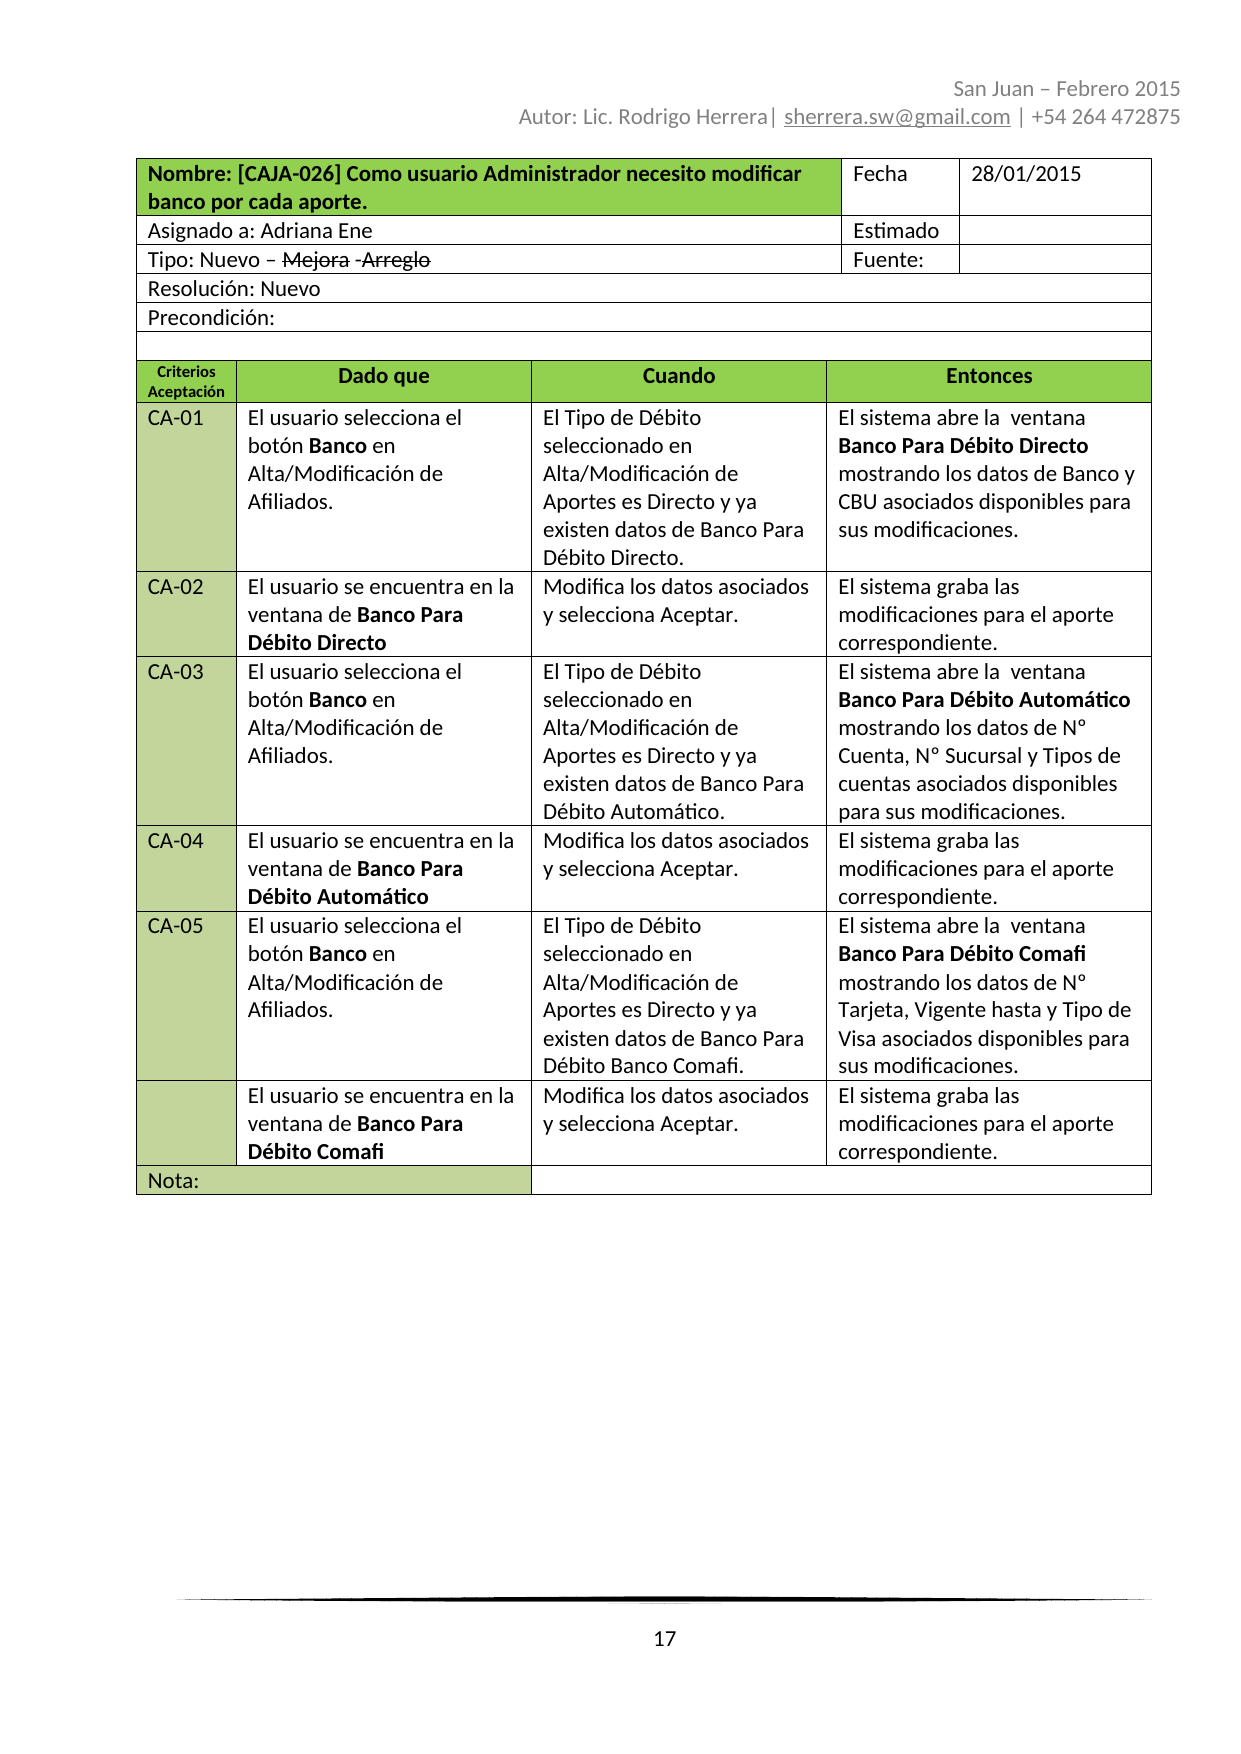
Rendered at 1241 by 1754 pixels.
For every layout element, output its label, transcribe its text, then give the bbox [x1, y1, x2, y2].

table_cell Precondición: [137, 303, 1151, 331]
table_cell El usuario selecciona el botón Banco en Alta/Modificación de Afiliados. [237, 657, 531, 825]
table_cell [960, 216, 1151, 244]
table_cell Dado que [237, 361, 531, 402]
table_cell [137, 1081, 236, 1165]
table_cell El Tipo de Débito seleccionado en Alta/Modificación de Aportes es Directo y ya existen datos de Banco Para Débito Directo. [532, 403, 826, 571]
table_cell Modifica los datos asociados y selecciona Aceptar. [532, 826, 826, 911]
table_cell El usuario se encuentra en la ventana de Banco Para Débito Directo [237, 572, 531, 656]
table_cell Nota: [137, 1166, 531, 1194]
table_cell El usuario se encuentra en la ventana de Banco Para Débito Automático [237, 826, 531, 911]
table_cell Modifica los datos asociados y selecciona Aceptar. [532, 572, 826, 656]
table_cell El usuario se encuentra en la ventana de Banco Para Débito Comafi [237, 1081, 531, 1165]
table_cell Entonces [827, 361, 1151, 402]
table_cell El sistema abre la ventana Banco Para Débito Directo mostrando los datos de Banco y CBU asociados disponibles para sus modificaciones. [827, 403, 1151, 571]
table_cell CA-03 [137, 657, 236, 825]
table_cell [137, 332, 1151, 360]
picture [176, 1595, 1152, 1604]
table_cell El sistema graba las modificaciones para el aporte correspondiente. [827, 826, 1151, 911]
table_header Nombre: [CAJA-026] Como usuario Administrador necesito modificar banco por cada aporte. [137, 159, 841, 215]
table_cell El sistema graba las modificaciones para el aporte correspondiente. [827, 572, 1151, 656]
table_cell [960, 245, 1151, 273]
table_header Fecha [842, 159, 959, 215]
table_cell CA-02 [137, 572, 236, 656]
table_cell El Tipo de Débito seleccionado en Alta/Modificación de Aportes es Directo y ya existen datos de Banco Para Débito Banco Comafi. [532, 912, 826, 1080]
table_cell Estimado [842, 216, 959, 244]
table_cell El sistema abre la ventana Banco Para Débito Comafi mostrando los datos de Nº Tarjeta, Vigente hasta y Tipo de Visa asociados disponibles para sus modificaciones. [827, 912, 1151, 1080]
table_cell [532, 1166, 1151, 1194]
table_cell Modifica los datos asociados y selecciona Aceptar. [532, 1081, 826, 1165]
table_cell CA-04 [137, 826, 236, 911]
table_cell Tipo: Nuevo – Mejora -Arreglo [137, 245, 841, 273]
table_cell CA-05 [137, 912, 236, 1080]
table_cell Cuando [532, 361, 826, 402]
table_cell Resolución: Nuevo [137, 274, 1151, 302]
table_cell Criterios Aceptación [137, 361, 236, 402]
table_cell Asignado a: Adriana Ene [137, 216, 841, 244]
table_cell El Tipo de Débito seleccionado en Alta/Modificación de Aportes es Directo y ya existen datos de Banco Para Débito Automático. [532, 657, 826, 825]
table_cell El usuario selecciona el botón Banco en Alta/Modificación de Afiliados. [237, 912, 531, 1080]
table_cell CA-01 [137, 403, 236, 571]
table_cell El sistema graba las modificaciones para el aporte correspondiente. [827, 1081, 1151, 1165]
table_cell Fuente: [842, 245, 959, 273]
table_header 28/01/2015 [960, 159, 1151, 215]
table_cell El usuario selecciona el botón Banco en Alta/Modificación de Afiliados. [237, 403, 531, 571]
table_cell El sistema abre la ventana Banco Para Débito Automático mostrando los datos de Nº Cuenta, Nº Sucursal y Tipos de cuentas asociados disponibles para sus modificaciones. [827, 657, 1151, 825]
